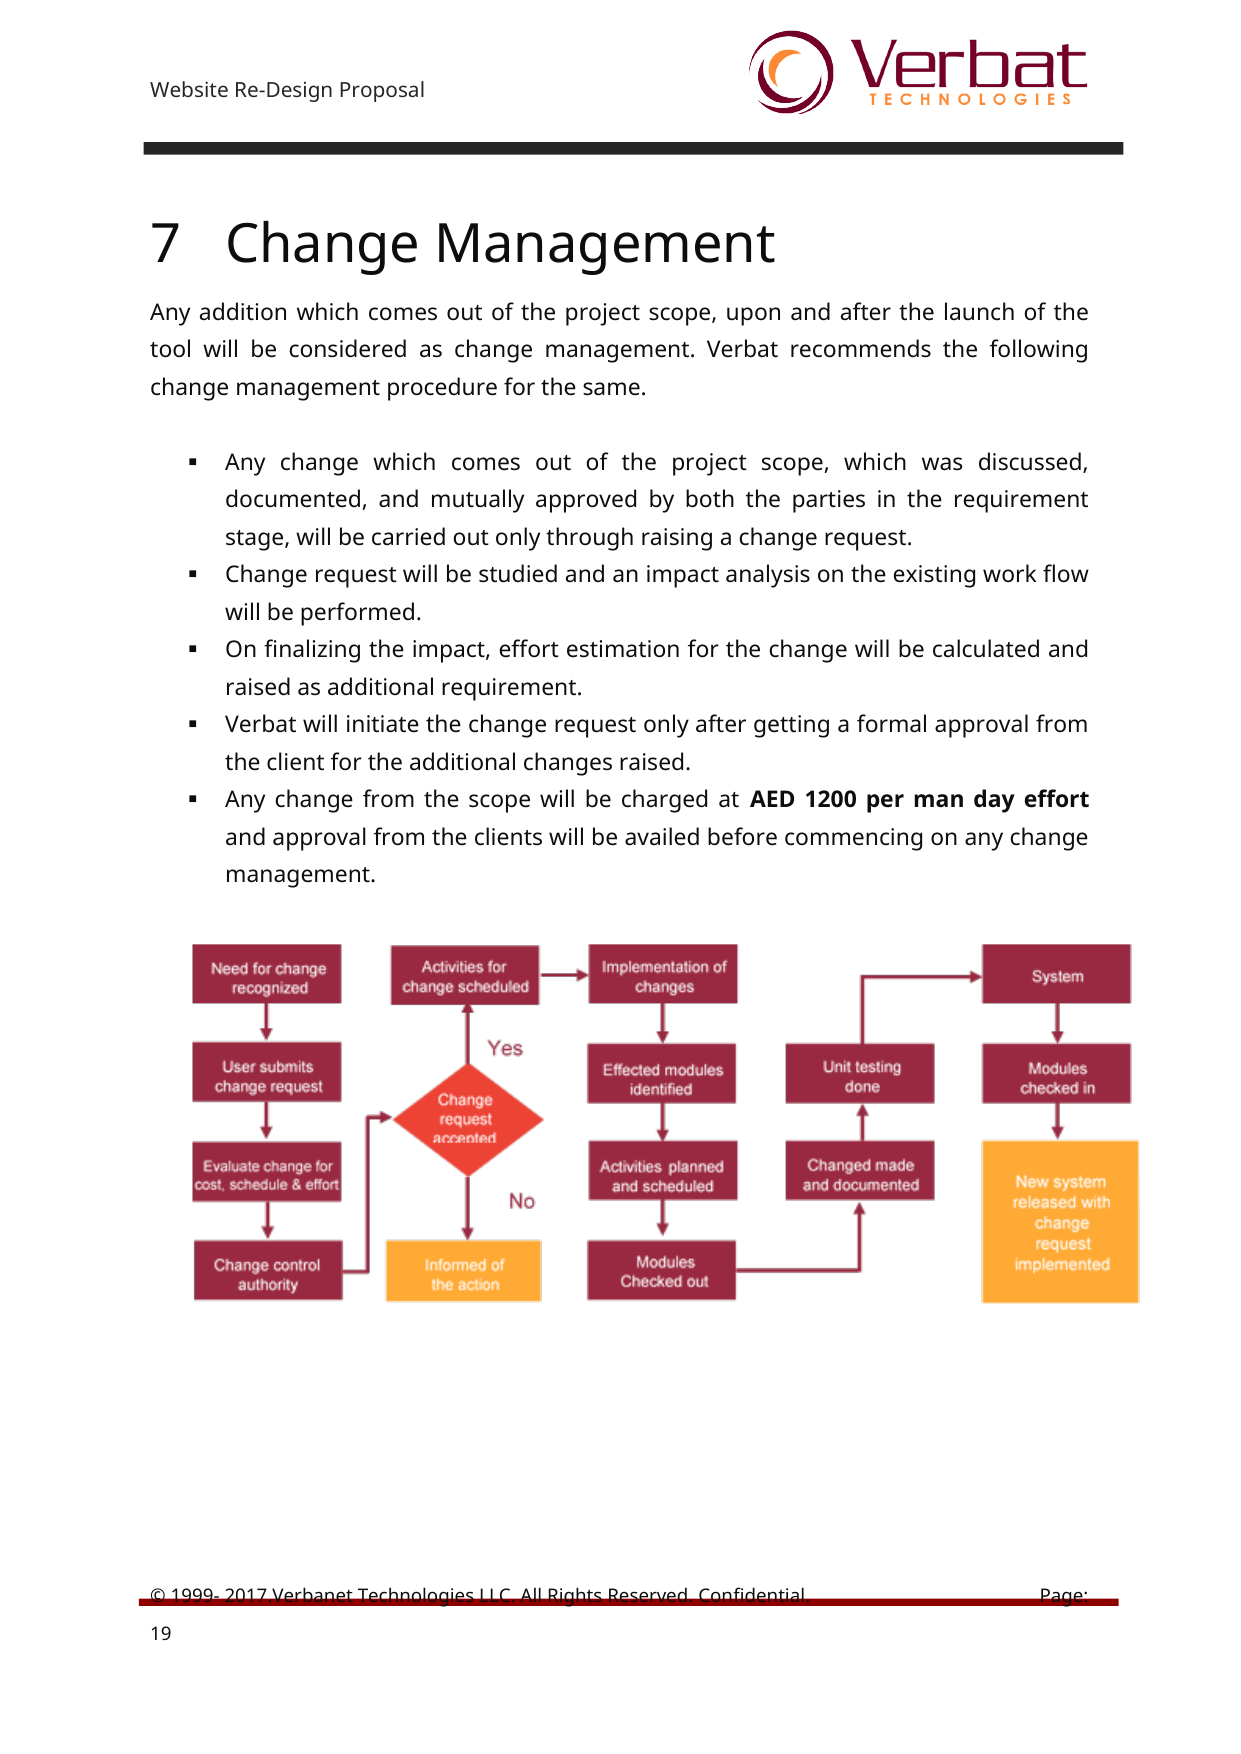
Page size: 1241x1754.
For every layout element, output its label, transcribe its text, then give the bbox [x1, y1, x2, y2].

picture [745, 26, 1089, 114]
list Change request will be studied and an impact analysis on the existing work flow will be performed. [187, 553, 1090, 628]
list Verbat will initiate the change request only after getting a formal approval from the client for the additional changes raised. [187, 703, 1090, 778]
list Any change which comes out of the project scope, which was discussed, documented, and mutually approved by both the parties in the requirement stage, will be carried out only through raising a change request. [187, 440, 1090, 553]
text Any addition which comes out of the project scope, upon and after the launch of the tool will be considered as change management. Verbat recommends the following change management procedure for the same. [150, 290, 1090, 403]
list Any change from the scope will be charged at AED 1200 per man day effort and approval from the clients will be availed before commencing on any change management. [187, 778, 1090, 890]
subtitle Change Management [150, 204, 1090, 278]
picture [183, 944, 1141, 1303]
list On finalizing the impact, effort estimation for the change will be calculated and raised as additional requirement. [187, 628, 1090, 703]
